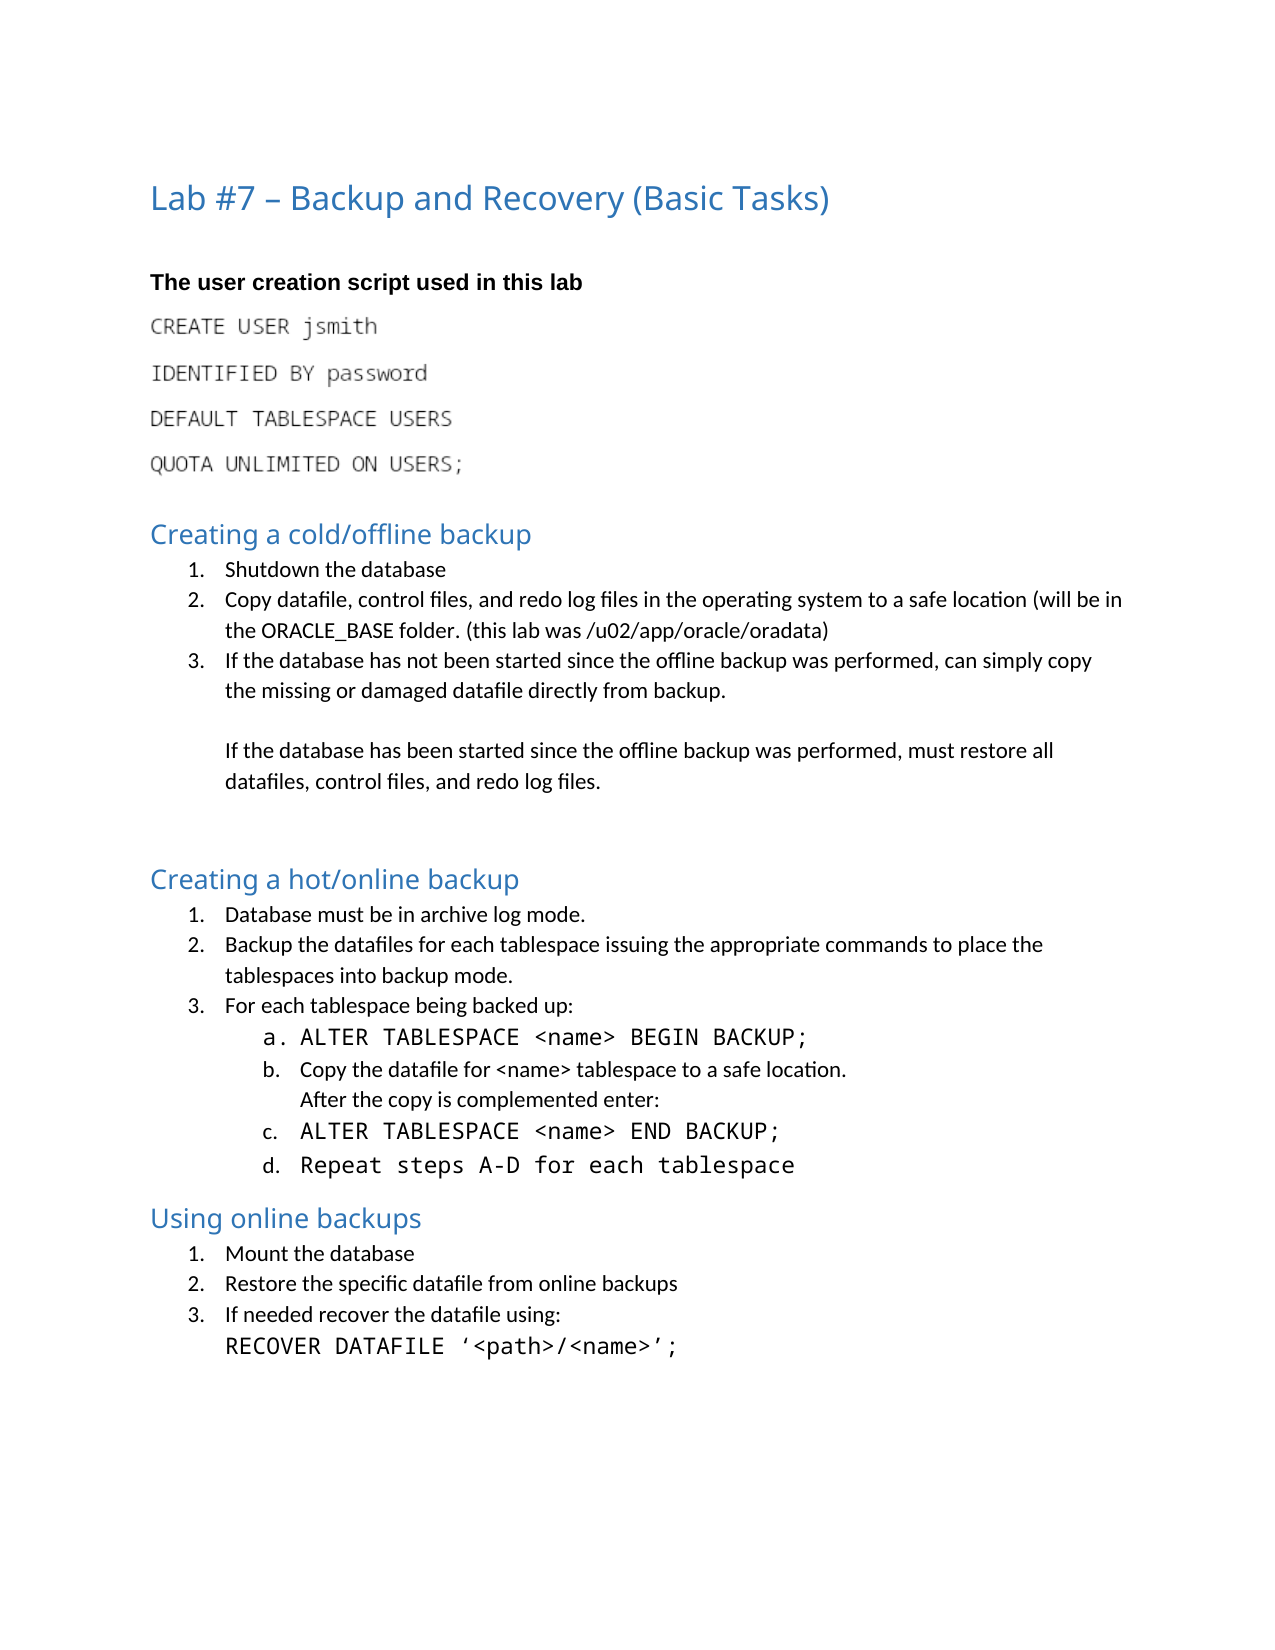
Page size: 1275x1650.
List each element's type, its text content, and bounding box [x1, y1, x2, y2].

list For each tablespace being backed up: [187, 991, 1125, 1019]
list If the database has not been started since the offline backup was performed, can simply copy the missing or damaged datafile directly from backup. [187, 646, 1125, 704]
subtitle Creating a hot/online backup [150, 861, 1125, 897]
list Backup the datafiles for each tablespace issuing the appropriate commands to place the tablespaces into backup mode. [187, 931, 1125, 989]
subtitle Using online backups [150, 1199, 1125, 1236]
list Shutdown the database [187, 555, 1125, 583]
text The user creation script used in this lab [150, 269, 1125, 295]
list Database must be in archive log mode. [187, 900, 1125, 928]
list Restore the specific datafile from online backups [187, 1269, 1125, 1297]
list ALTER TABLESPACE <name> END BACKUP; [262, 1115, 1125, 1147]
subtitle Lab #7 – Backup and Recovery (Basic Tasks) [150, 175, 1125, 220]
list Mount the database [187, 1239, 1125, 1267]
list If the database has been started since the offline backup was performed, must restore all datafiles, control files, and redo log files. [225, 737, 1125, 795]
list ALTER TABLESPACE <name> BEGIN BACKUP; [262, 1021, 1125, 1052]
list Copy datafile, control files, and redo log files in the operating system to a safe location (will be in the ORACLE_BASE folder. (this lab was /u02/app/oracle/oradata) [187, 586, 1125, 644]
subtitle Creating a cold/offline backup [150, 516, 1125, 552]
list Repeat steps A-D for each tablespace [262, 1149, 1125, 1180]
list If needed recover the datafile using: RECOVER DATAFILE ‘<path>/<name>’; [187, 1300, 1125, 1361]
list Copy the datafile for <name> tablespace to a safe location. After the copy is complemented enter: [262, 1055, 1125, 1113]
